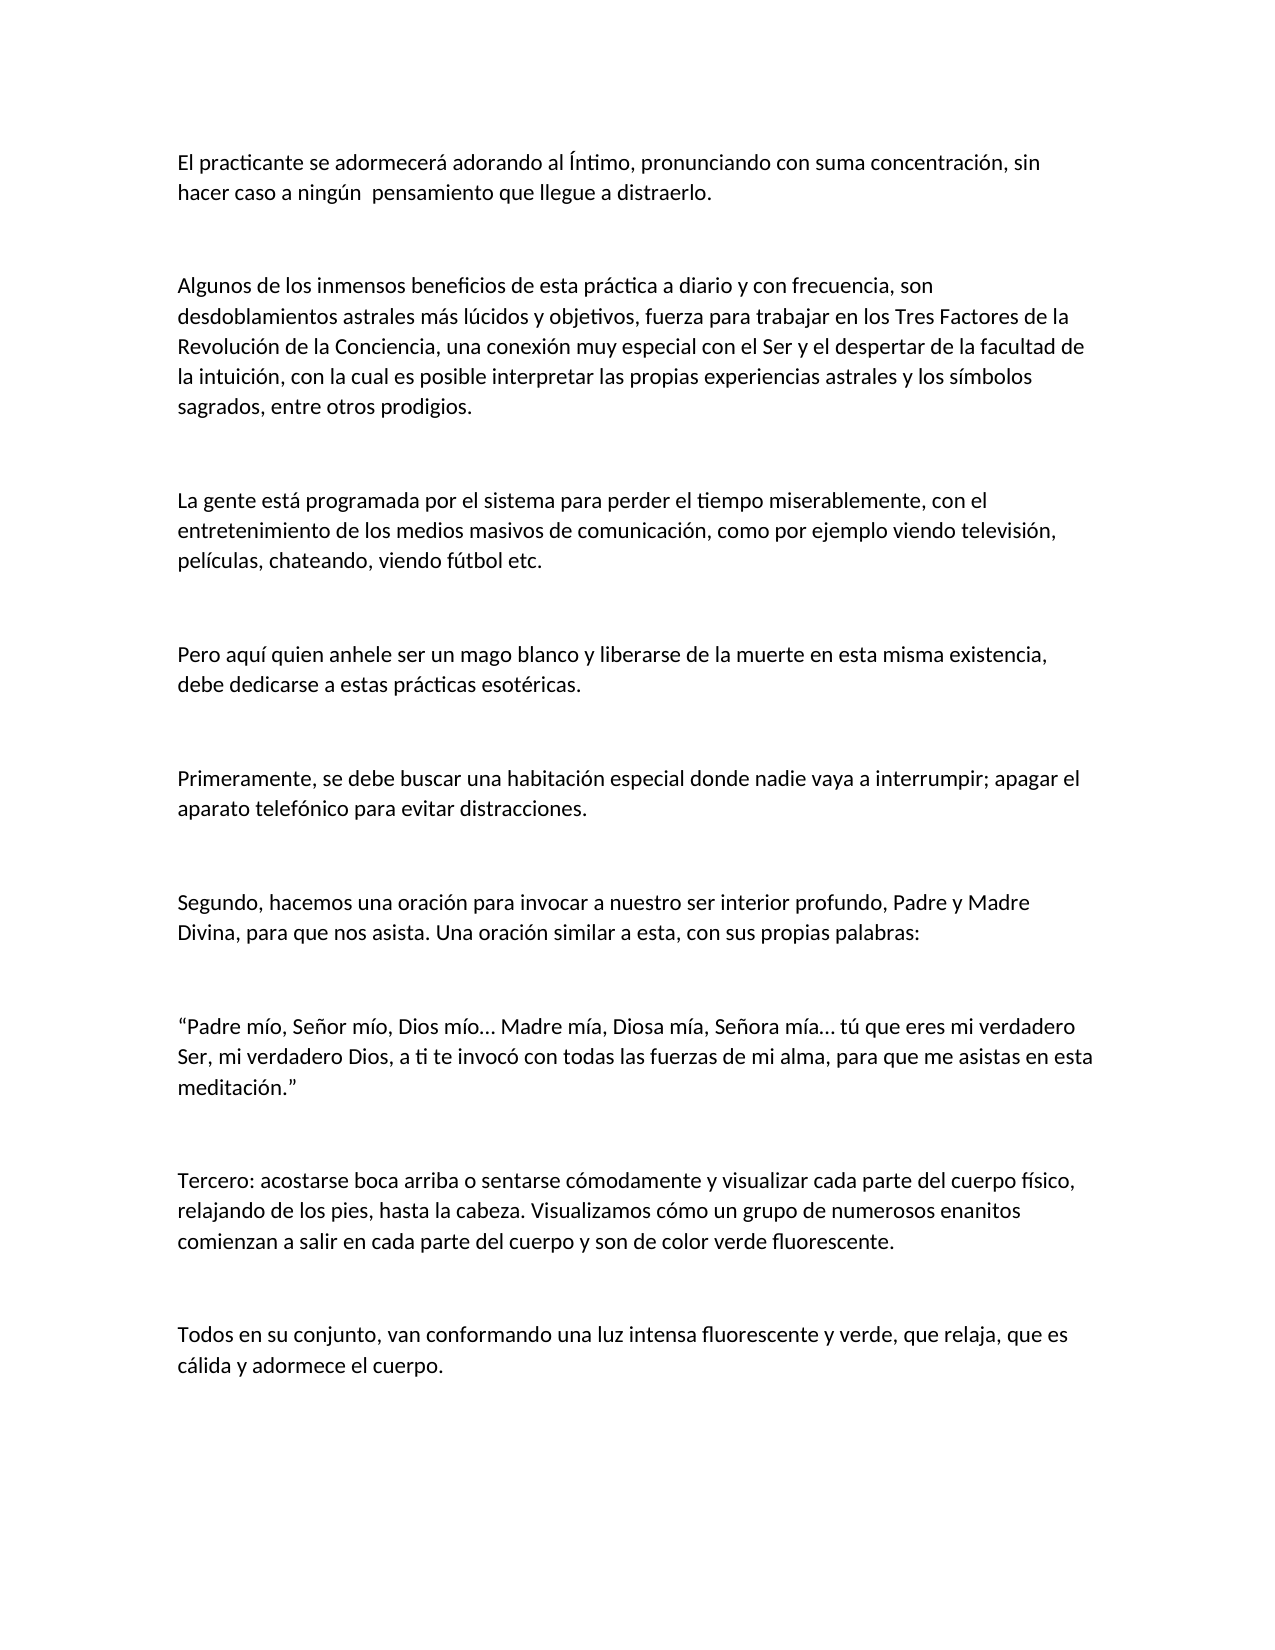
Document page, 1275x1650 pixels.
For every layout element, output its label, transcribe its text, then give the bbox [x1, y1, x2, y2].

text La gente está programada por el sistema para perder el tiempo miserablemente, con el entretenimiento de los medios masivos de comunicación, como por ejemplo viendo televisión, películas, chateando, viendo fútbol etc. [177, 486, 1098, 574]
text Tercero: acostarse boca arriba o sentarse cómodamente y visualizar cada parte del cuerpo físico, relajando de los pies, hasta la cabeza. Visualizamos cómo un grupo de numerosos enanitos comienzan a salir en cada parte del cuerpo y son de color verde fluorescente. [177, 1166, 1098, 1255]
text Pero aquí quien anhele ser un mago blanco y liberarse de la muerte en esta misma existencia, debe dedicarse a estas prácticas esotéricas. [177, 640, 1098, 698]
text Primeramente, se debe buscar una habitación especial donde nadie vaya a interrumpir; apagar el aparato telefónico para evitar distracciones. [177, 764, 1098, 822]
text “Padre mío, Señor mío, Dios mío… Madre mía, Diosa mía, Señora mía… tú que eres mi verdadero Ser, mi verdadero Dios, a ti te invocó con todas las fuerzas de mi alma, para que me asistas en esta meditación.” [177, 1012, 1098, 1101]
text El practicante se adormecerá adorando al Íntimo, pronunciando con suma concentración, sin hacer caso a ningún pensamiento que llegue a distraerlo. [177, 148, 1098, 206]
text Todos en su conjunto, van conformando una luz intensa fluorescente y verde, que relaja, que es cálida y adormece el cuerpo. [177, 1321, 1098, 1379]
text Algunos de los inmensos beneficios de esta práctica a diario y con frecuencia, son desdoblamientos astrales más lúcidos y objetivos, fuerza para trabajar en los Tres Factores de la Revolución de la Conciencia, una conexión muy especial con el Ser y el despertar de la facultad de la intuición, con la cual es posible interpretar las propias experiencias astrales y los símbolos sagrados, entre otros prodigios. [177, 272, 1098, 420]
text Segundo, hacemos una oración para invocar a nuestro ser interior profundo, Padre y Madre Divina, para que nos asista. Una oración similar a esta, con sus propias palabras: [177, 888, 1098, 946]
